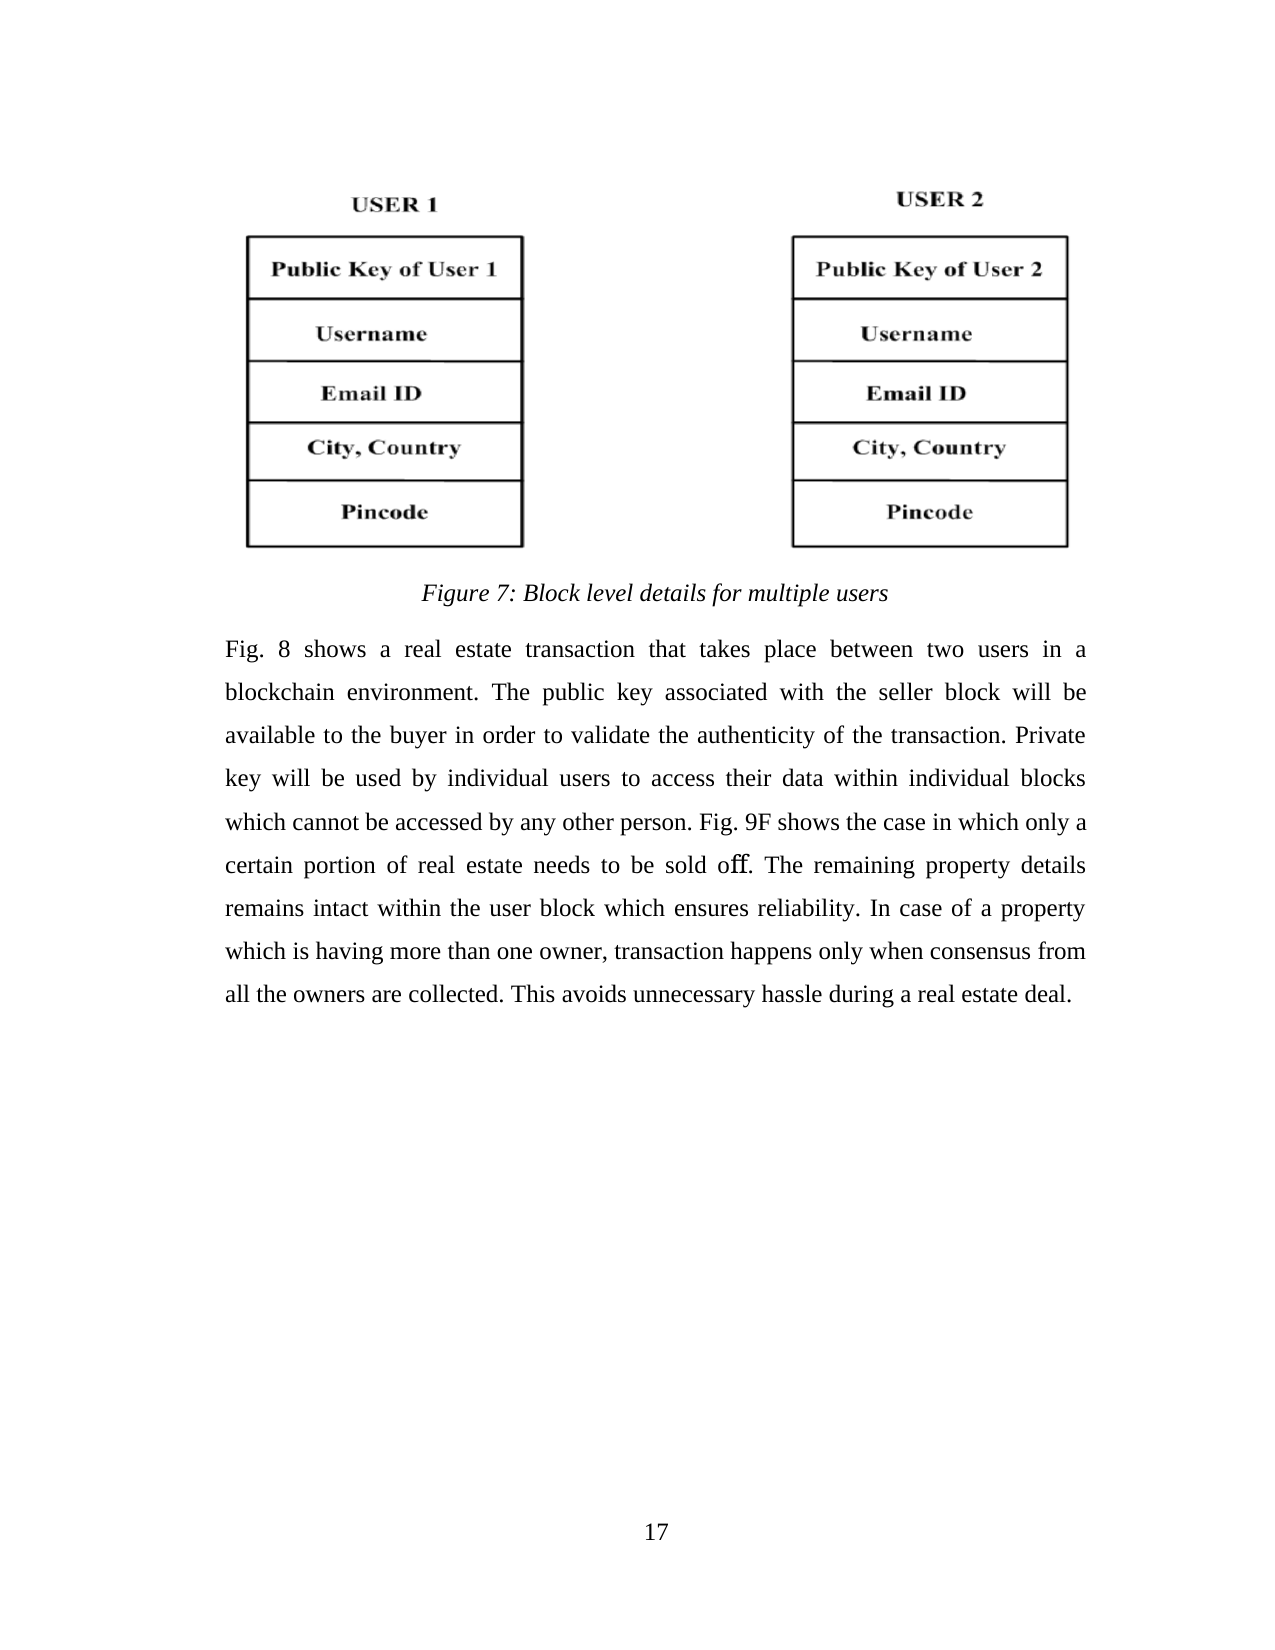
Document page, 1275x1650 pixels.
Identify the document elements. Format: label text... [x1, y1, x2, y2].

picture [225, 187, 1088, 552]
text Fig. 8 shows a real estate transaction that takes place between two users in a blockchain environment. The public key associated with the seller block will be available to the buyer in order to validate the authenticity of the transaction. Private key will be used by individual users to access their data within individual blocks which cannot be accessed by any other person. Fig. 9F shows the case in which only a certain portion of real estate needs to be sold oﬀ. The remaining property details remains intact within the user block which ensures reliability. In case of a property which is having more than one owner, transaction happens only when consensus from all the owners are collected. This avoids unnecessary hassle during a real estate deal. [225, 634, 1087, 1008]
